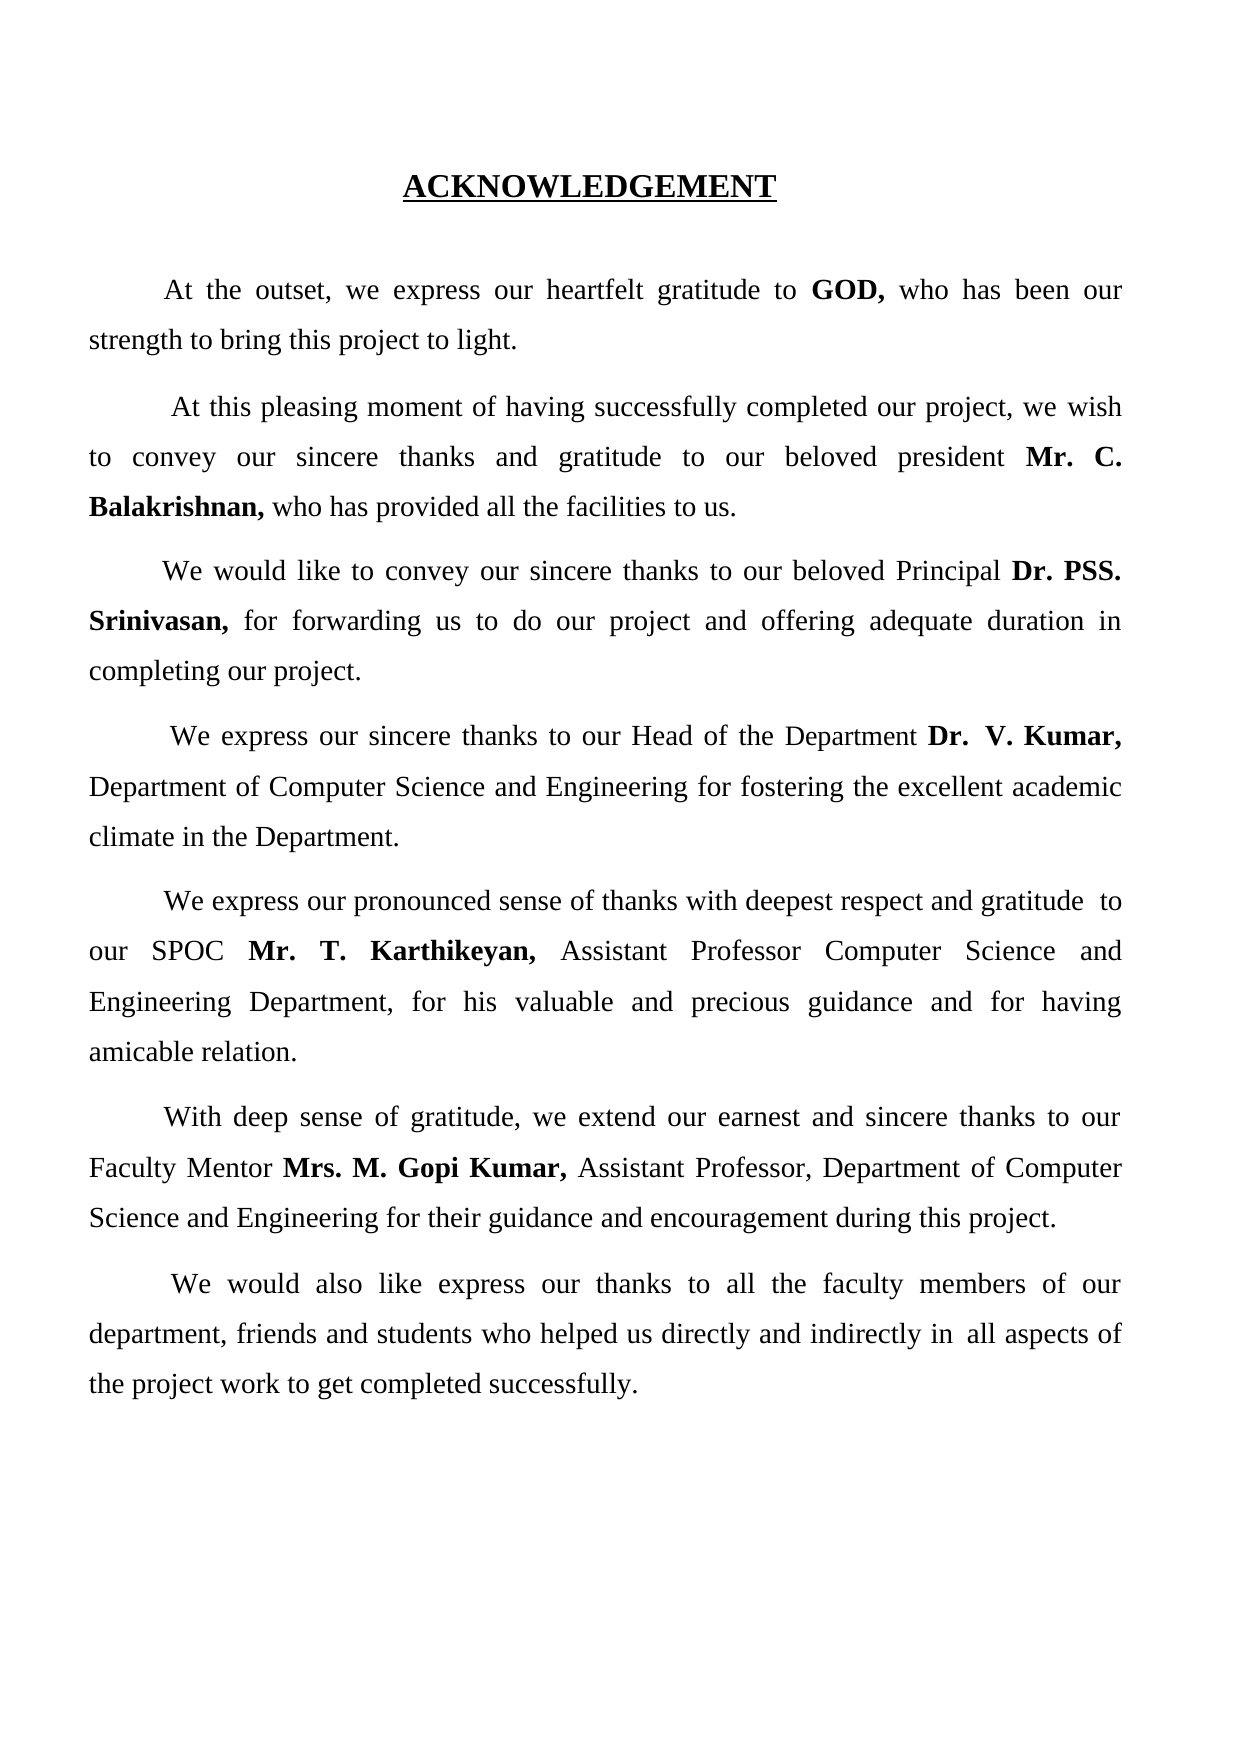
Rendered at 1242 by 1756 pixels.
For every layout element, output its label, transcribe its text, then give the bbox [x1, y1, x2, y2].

text We would also like express our thanks to all the faculty members of our department, friends and students who helped us directly and indirectly in all aspects of the project work to get completed successfully. [89, 1266, 1122, 1400]
text We express our sincere thanks to our Head of the Department Dr. V. Kumar, Department of Computer Science and Engineering for fostering the excellent academic climate in the Department. [89, 718, 1122, 852]
text We would like to convey our sincere thanks to our beloved Principal Dr. PSS. Srinivasan, for forwarding us to do our project and offering adequate duration in completing our project. [89, 553, 1122, 687]
text We express our pronounced sense of thanks with deepest respect and gratitude to our SPOC Mr. T. Karthikeyan, Assistant Professor Computer Science and Engineering Department, for his valuable and precious guidance and for having amicable relation. [89, 883, 1122, 1068]
text At this pleasing moment of having successfully completed our project, we wish to convey our sincere thanks and gratitude to our beloved president Mr. C. Balakrishnan, who has provided all the facilities to us. [89, 389, 1122, 523]
text With deep sense of gratitude, we extend our earnest and sincere thanks to our Faculty Mentor Mrs. M. Gopi Kumar, Assistant Professor, Department of Computer Science and Engineering for their guidance and encouragement during this project. [89, 1099, 1122, 1233]
subtitle ACKNOWLEDGEMENT [336, 167, 1242, 205]
text At the outset, we express our heartfelt gratitude to GOD, who has been our strength to bring this project to light. [89, 272, 1122, 356]
